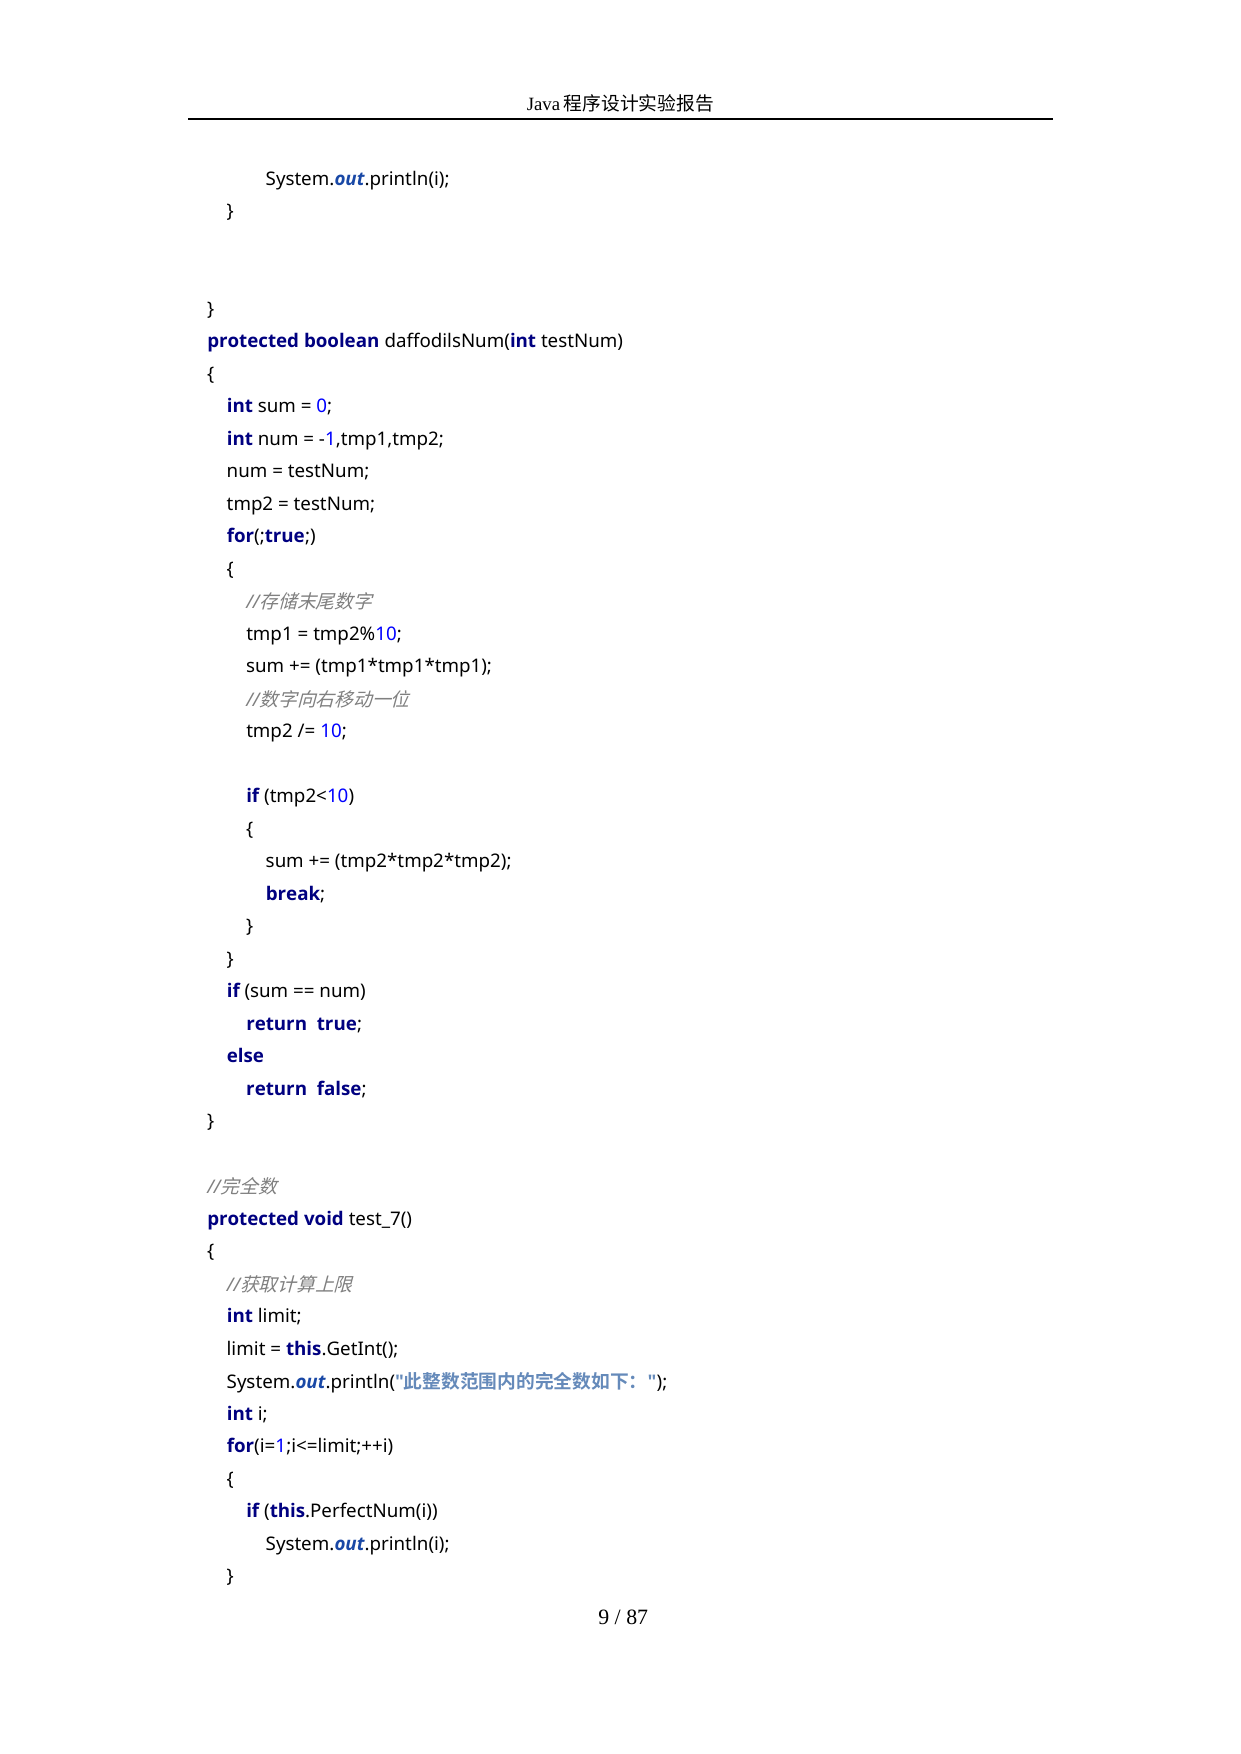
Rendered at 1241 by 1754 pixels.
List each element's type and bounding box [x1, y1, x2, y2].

text [187, 162, 1053, 1592]
